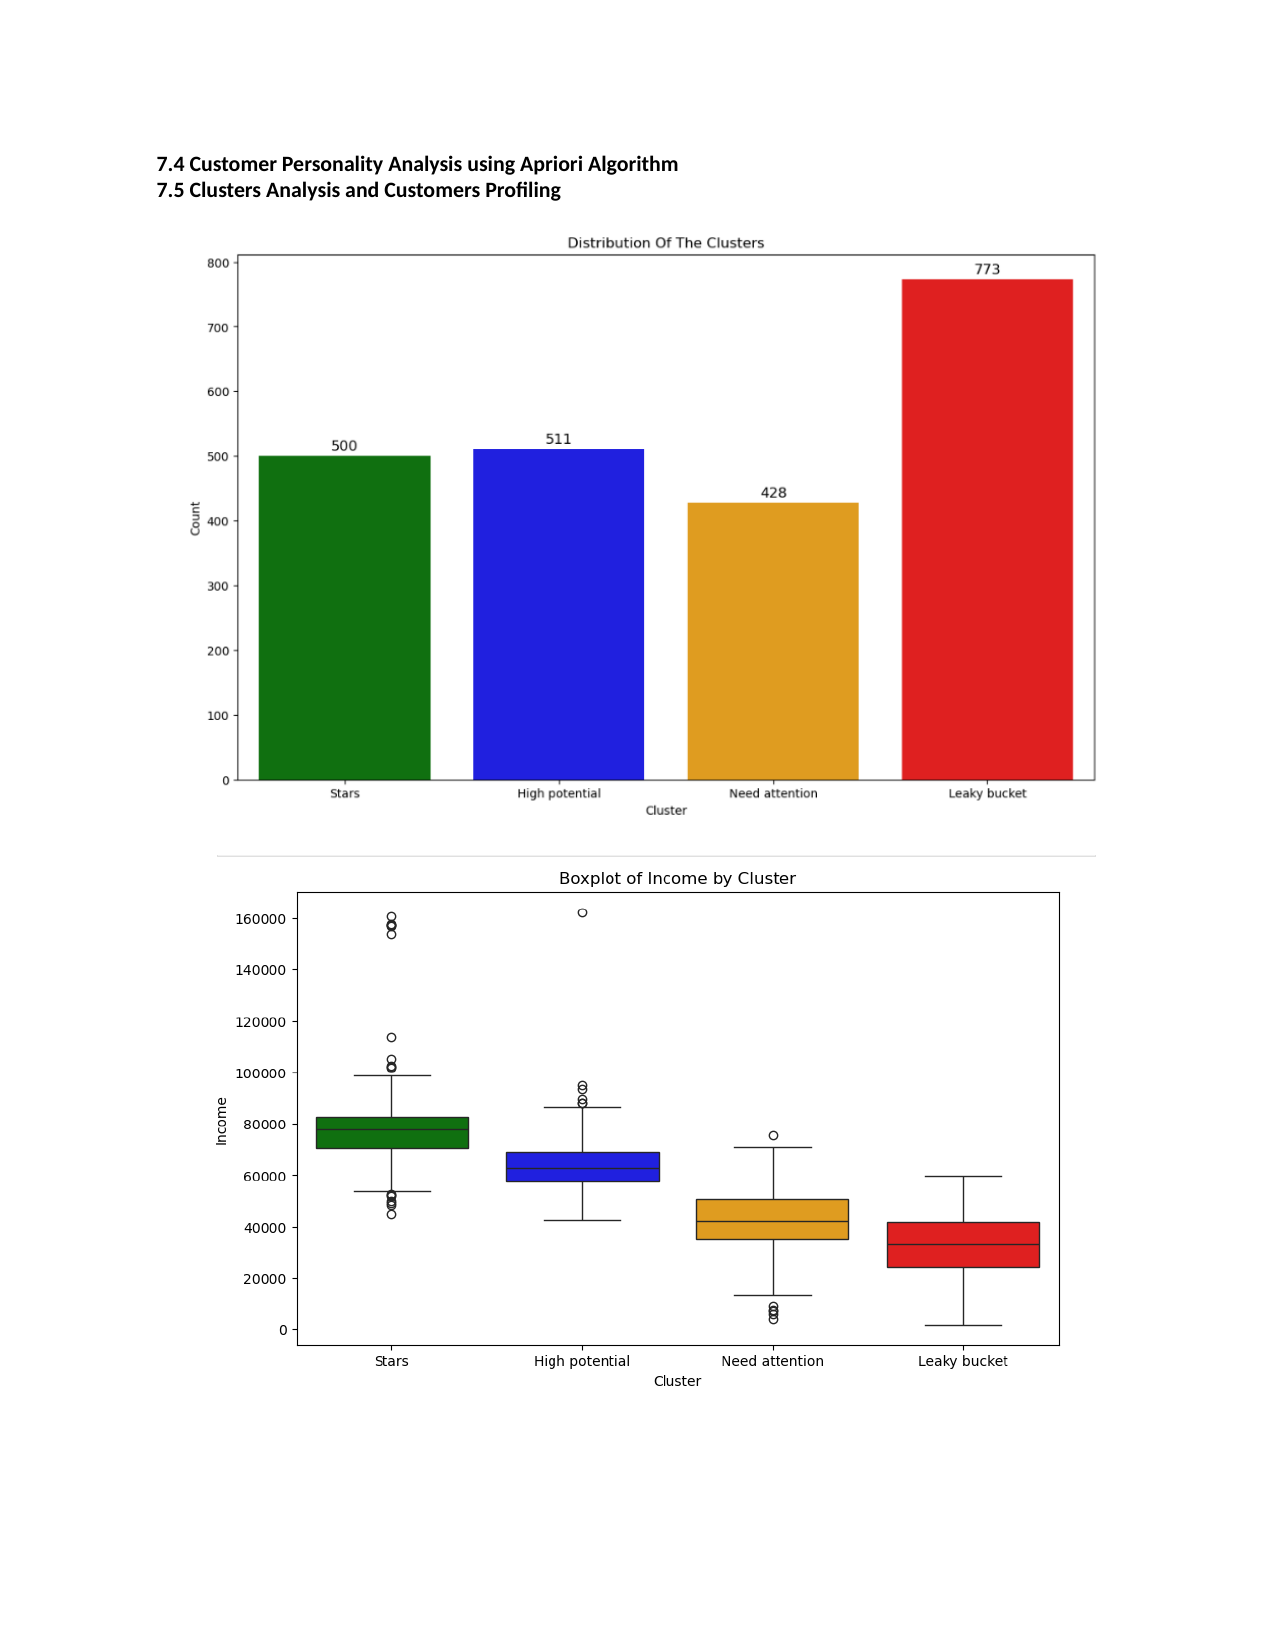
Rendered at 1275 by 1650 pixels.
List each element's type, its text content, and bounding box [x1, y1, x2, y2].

picture [156, 855, 1119, 1398]
text 7.4 Customer Personality Analysis using Apriori Algorithm [156, 150, 1118, 177]
text 7.5 Clusters Analysis and Customers Profiling [156, 177, 1118, 203]
picture [156, 230, 1119, 829]
